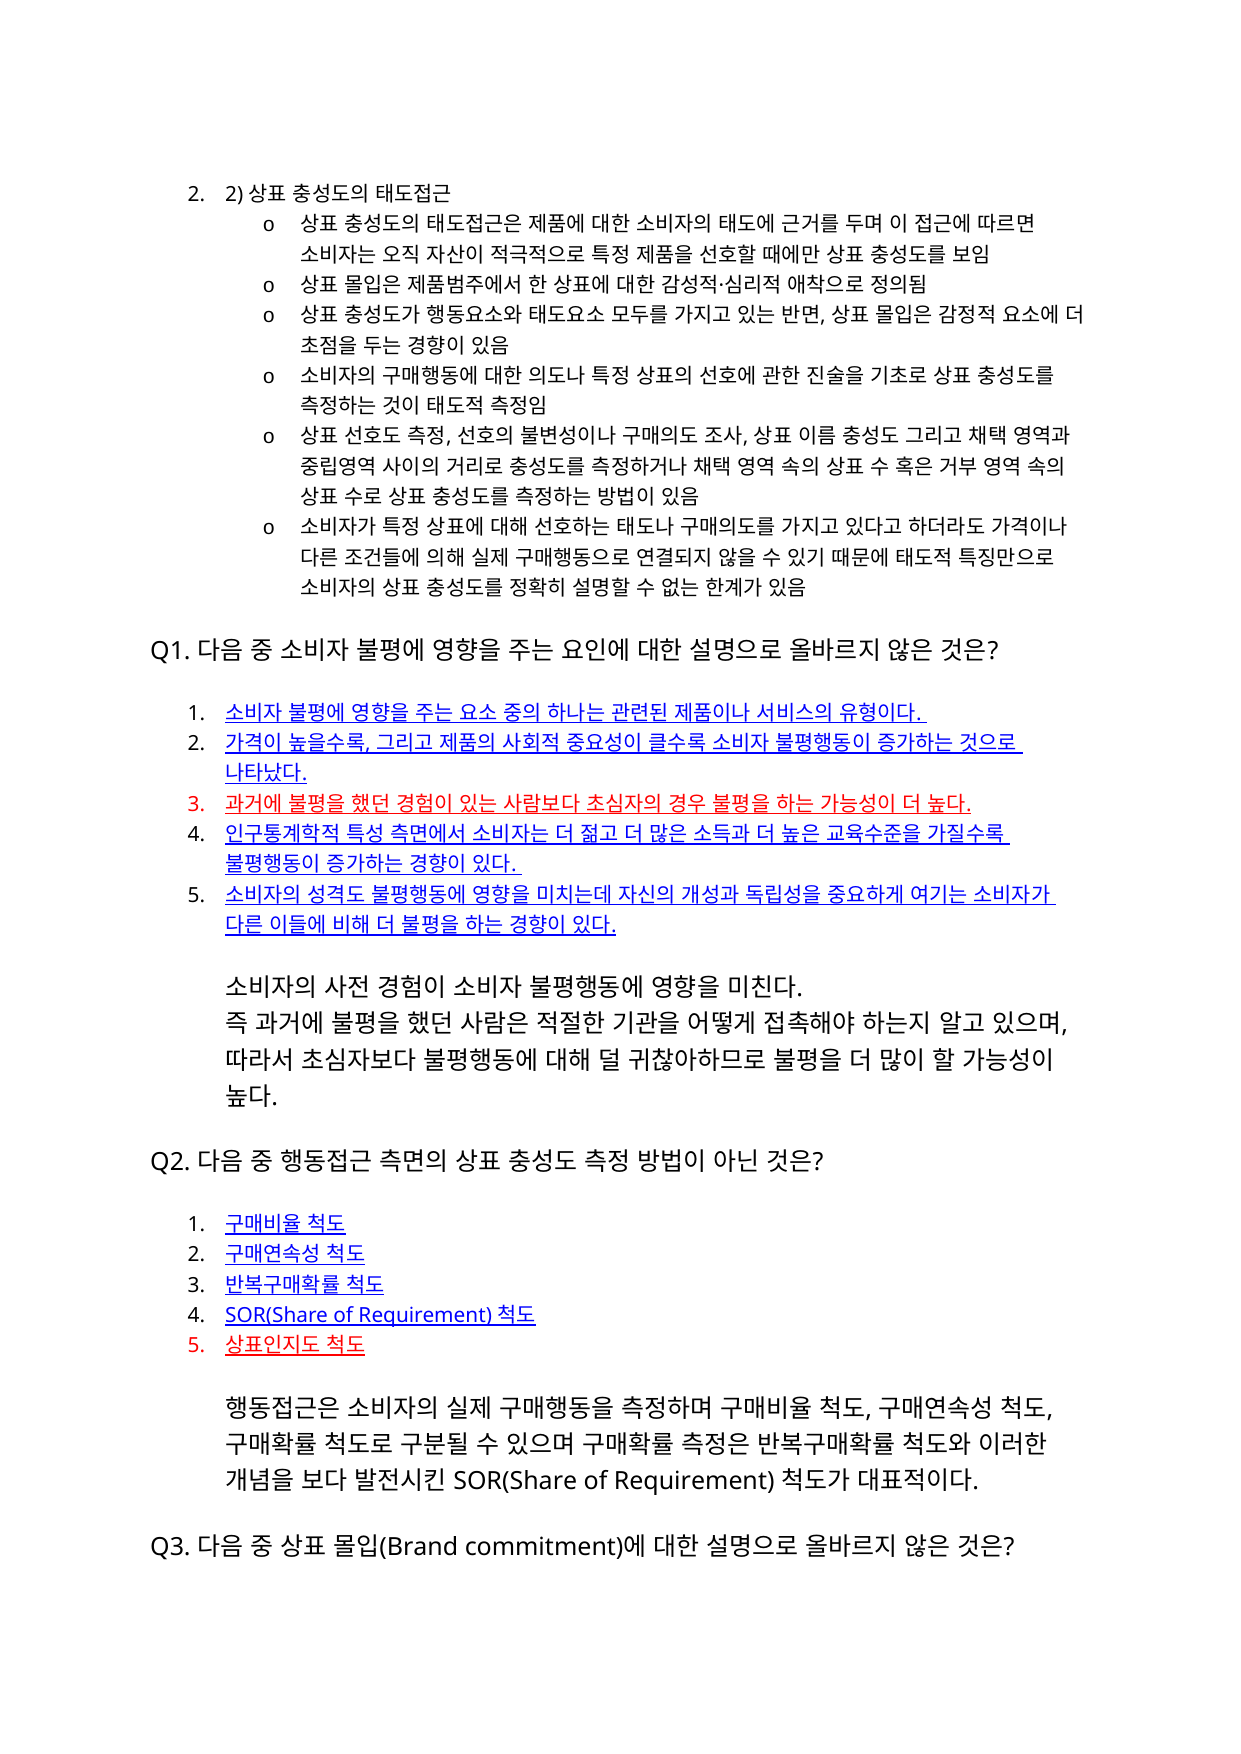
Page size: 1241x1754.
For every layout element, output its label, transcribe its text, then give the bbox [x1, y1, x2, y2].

list 상표 몰입은 제품범주에서 한 상표에 대한 감성적·심리적 애착으로 정의됨 [262, 268, 1090, 298]
list 인구통계학적 특성 측면에서 소비자는 더 젊고 더 많은 소득과 더 높은 교육수준을 가질수록 불평행동이 증가하는 경향이 있다. [187, 817, 1090, 878]
list 상표 선호도 측정, 선호의 불변성이나 구매의도 조사, 상표 이름 충성도 그리고 채택 영역과 중립영역 사이의 거리로 충성도를 측정하거나 채택 영역 속의 상표 수 혹은 거부 영역 속의 상표 수로 상표 충성도를 측정하는 방법이 있음 [262, 420, 1090, 511]
text 소비자의 사전 경험이 소비자 불평행동에 영향을 미친다. 즉 과거에 불평을 했던 사람은 적절한 기관을 어떻게 접촉해야 하는지 알고 있으며, 따라서 초심자보다 불평행동에 대해 덜 귀찮아하므로 불평을 더 많이 할 가능성이 높다. [225, 968, 1090, 1113]
list 구매비율 척도 [187, 1207, 1090, 1238]
list 2) 상표 충성도의 태도접근 [187, 177, 1090, 207]
list 구매연속성 척도 [187, 1238, 1090, 1268]
list 상표 충성도의 태도접근은 제품에 대한 소비자의 태도에 근거를 두며 이 접근에 따르면 소비자는 오직 자산이 적극적으로 특정 제품을 선호할 때에만 상표 충성도를 보임 [262, 207, 1090, 268]
list 소비자의 성격도 불평행동에 영향을 미치는데 자신의 개성과 독립성을 중요하게 여기는 소비자가 다른 이들에 비해 더 불평을 하는 경향이 있다. [187, 878, 1090, 938]
text 행동접근은 소비자의 실제 구매행동을 측정하며 구매비율 척도, 구매연속성 척도, 구매확률 척도로 구분될 수 있으며 구매확률 측정은 반복구매확률 척도와 이러한 개념을 보다 발전시킨 SOR(Share of Requirement) 척도가 대표적이다. [225, 1388, 1090, 1497]
list 상표 충성도가 행동요소와 태도요소 모두를 가지고 있는 반면, 상표 몰입은 감정적 요소에 더 초점을 두는 경향이 있음 [262, 298, 1090, 359]
list 반복구매확률 척도 [187, 1268, 1090, 1298]
list 소비자가 특정 상표에 대해 선호하는 태도나 구매의도를 가지고 있다고 하더라도 가격이나 다른 조건들에 의해 실제 구매행동으로 연결되지 않을 수 있기 때문에 태도적 특징만으로 소비자의 상표 충성도를 정확히 설명할 수 없는 한계가 있음 [262, 511, 1090, 601]
list 소비자의 구매행동에 대한 의도나 특정 상표의 선호에 관한 진술을 기초로 상표 충성도를 측정하는 것이 태도적 측정임 [262, 359, 1090, 420]
list 상표인지도 척도 [187, 1328, 1090, 1359]
list SOR(Share of Requirement) 척도 [187, 1298, 1090, 1328]
list 소비자 불평에 영향을 주는 요소 중의 하나는 관련된 제품이나 서비스의 유형이다. [187, 696, 1090, 726]
list 가격이 높을수록, 그리고 제품의 사회적 중요성이 클수록 소비자 불평행동이 증가하는 것으로 나타났다. [187, 726, 1090, 787]
list 과거에 불평을 했던 경험이 있는 사람보다 초심자의 경우 불평을 하는 가능성이 더 높다. [187, 787, 1090, 817]
text Q2. 다음 중 행동접근 측면의 상표 충성도 측정 방법이 아닌 것은? [150, 1142, 1090, 1178]
text Q3. 다음 중 상표 몰입(Brand commitment)에 대한 설명으로 올바르지 않은 것은? [150, 1526, 1090, 1562]
text Q1. 다음 중 소비자 불평에 영향을 주는 요인에 대한 설명으로 올바르지 않은 것은? [150, 631, 1090, 667]
